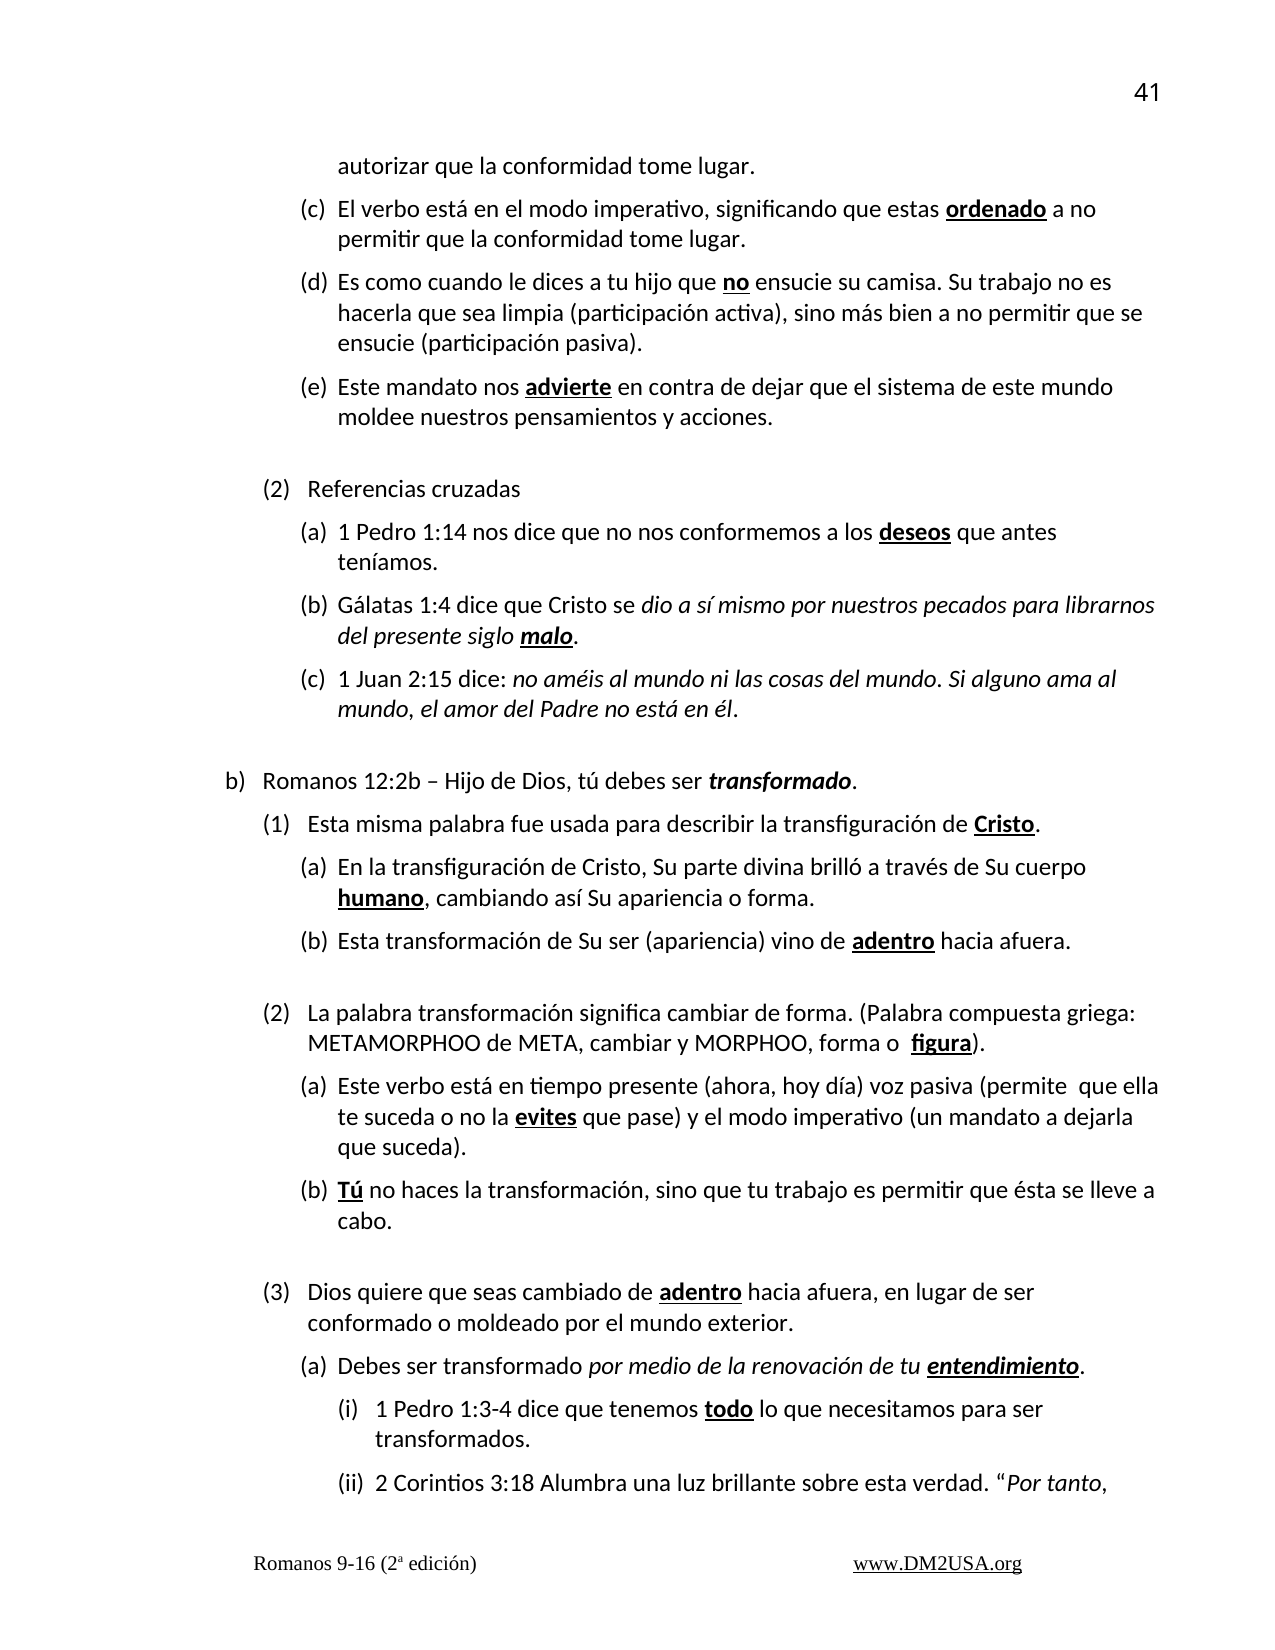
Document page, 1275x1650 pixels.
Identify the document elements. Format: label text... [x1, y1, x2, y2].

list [337, 1467, 1162, 1497]
list Este mandato nos advierte en contra de dejar que el sistema de este mundo moldee nuestros pensamientos y acciones. [300, 371, 1162, 460]
list Esta misma palabra fue usada para describir la transfiguración de Cristo. [262, 808, 1162, 839]
list Romanos 12:2b – Hijo de Dios, tú debes ser transformado. [225, 765, 1162, 796]
list Dios quiere que seas cambiado de adentro hacia afuera, en lugar de ser conformado o moldeado por el mundo exterior. [262, 1277, 1162, 1338]
list En la transfiguración de Cristo, Su parte divina brilló a través de Su cuerpo humano, cambiando así Su apariencia o forma. [300, 851, 1162, 912]
list Referencias cruzadas [262, 473, 1162, 503]
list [300, 150, 1162, 181]
list Es como cuando le dices a tu hijo que no ensucie su camisa. Su trabajo no es hacerla que sea limpia (participación activa), sino más bien a no permitir que se ensucie (participación pasiva). [300, 267, 1162, 358]
list La palabra transformación significa cambiar de forma. (Palabra compuesta griega: METAMORPHOO de META, cambiar y MORPHOO, forma o figura). [262, 997, 1162, 1058]
list Debes ser transformado por medio de la renovación de tu entendimiento. [300, 1350, 1162, 1381]
list 1 Pedro 1:14 nos dice que no nos conformemos a los deseos que antes teníamos. [300, 516, 1162, 577]
list 1 Pedro 1:3-4 dice que tenemos todo lo que necesitamos para ser transformados. [337, 1393, 1162, 1454]
list Este verbo está en tiempo presente (ahora, hoy día) voz pasiva (permite que ella te suceda o no la evites que pase) y el modo imperativo (un mandato a dejarla que suceda). [300, 1070, 1162, 1162]
list 1 Juan 2:15 dice: no améis al mundo ni las cosas del mundo. Si alguno ama al mundo, el amor del Padre no está en él. [300, 663, 1162, 753]
list Gálatas 1:4 dice que Cristo se dio a sí mismo por nuestros pecados para librarnos del presente siglo malo. [300, 589, 1162, 651]
list Tú no haces la transformación, sino que tu trabajo es permitir que ésta se lleve a cabo. [300, 1174, 1162, 1264]
list Esta transformación de Su ser (apariencia) vino de adentro hacia afuera. [300, 925, 1162, 984]
list El verbo está en el modo imperativo, significando que estas ordenado a no permitir que la conformidad tome lugar. [300, 193, 1162, 254]
